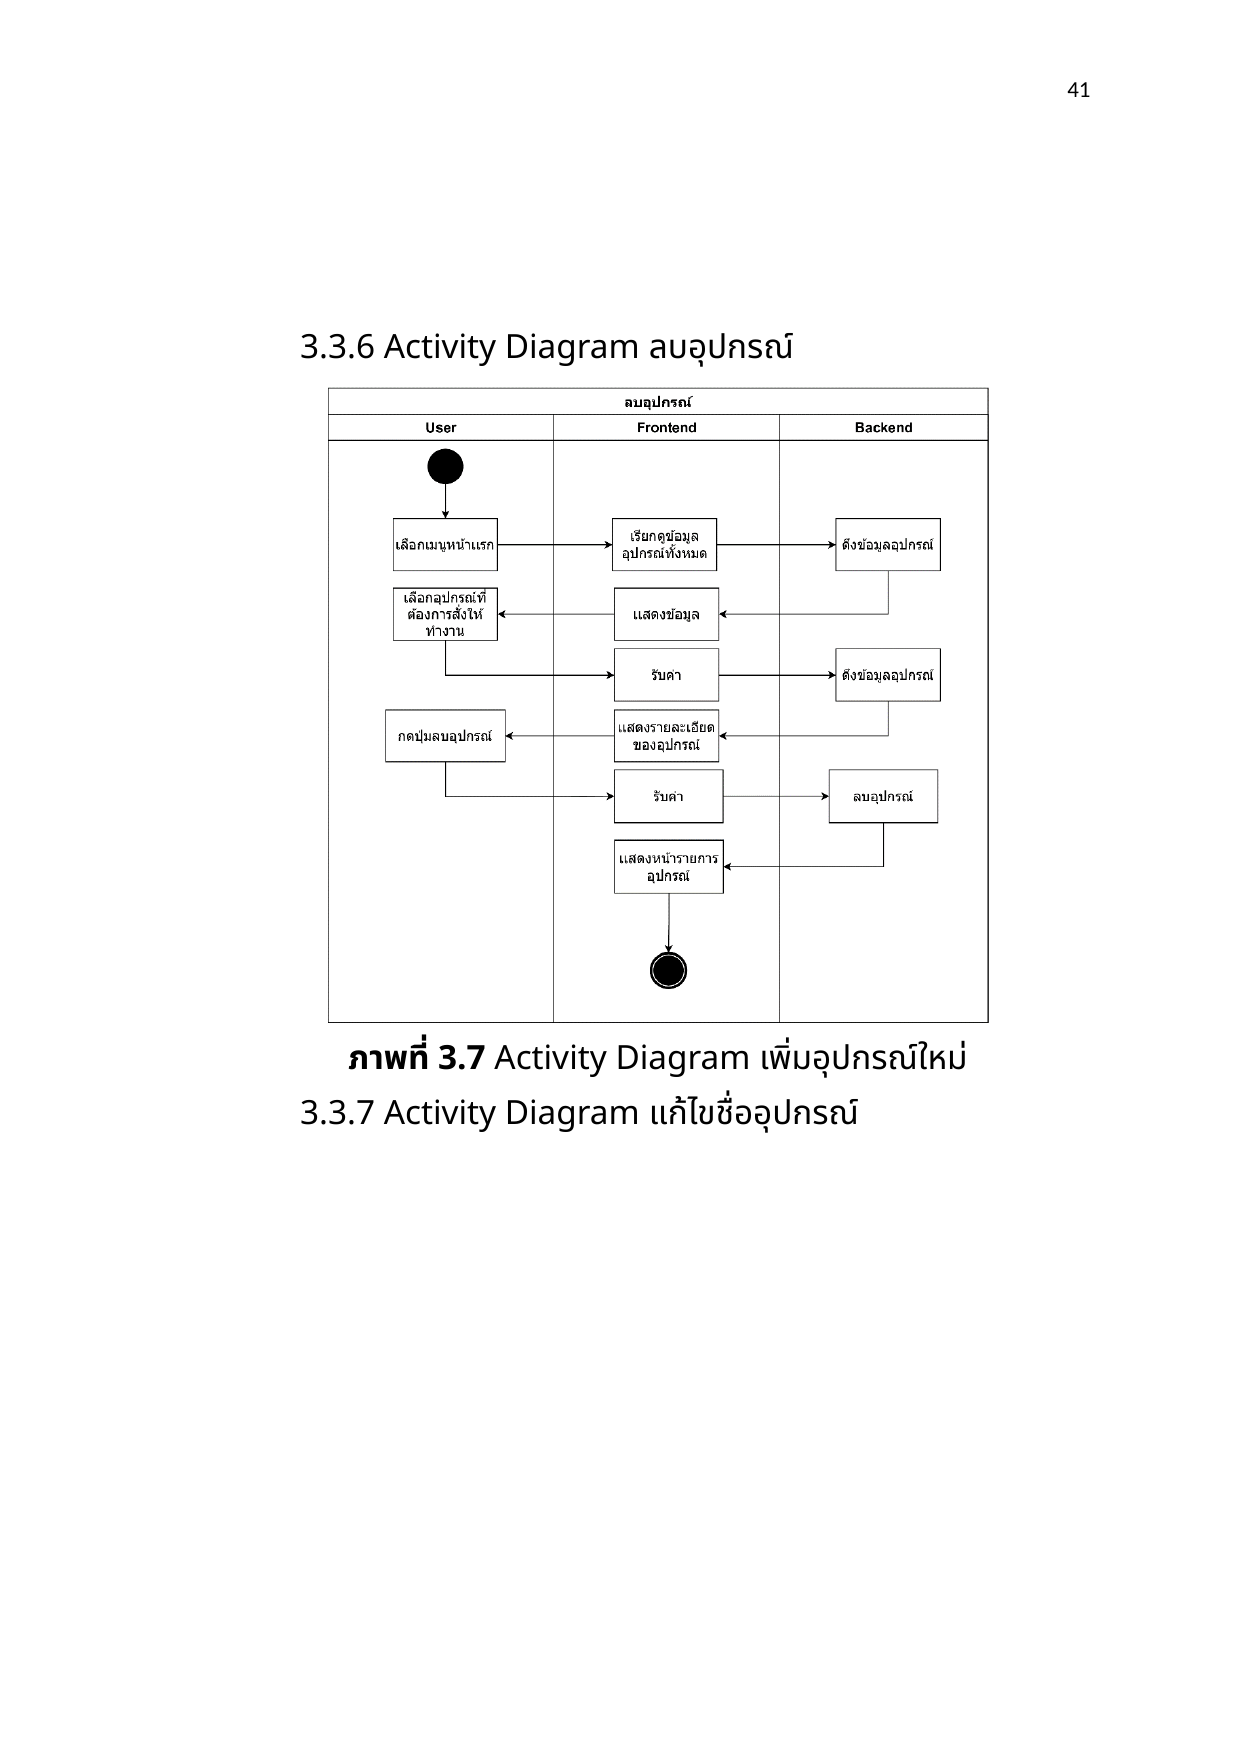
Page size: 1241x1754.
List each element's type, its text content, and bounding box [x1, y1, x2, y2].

picture [320, 377, 995, 1032]
text ภาพที่ 3.7 Activity Diagram เพิ่มอุปกรณ์ใหม่ [225, 1034, 1090, 1084]
text 3.3.6 Activity Diagram ลบอุปกรณ์ [225, 323, 1090, 373]
text 3.3.7 Activity Diagram แก้ไขชื่ออุปกรณ์ [225, 1088, 1090, 1139]
